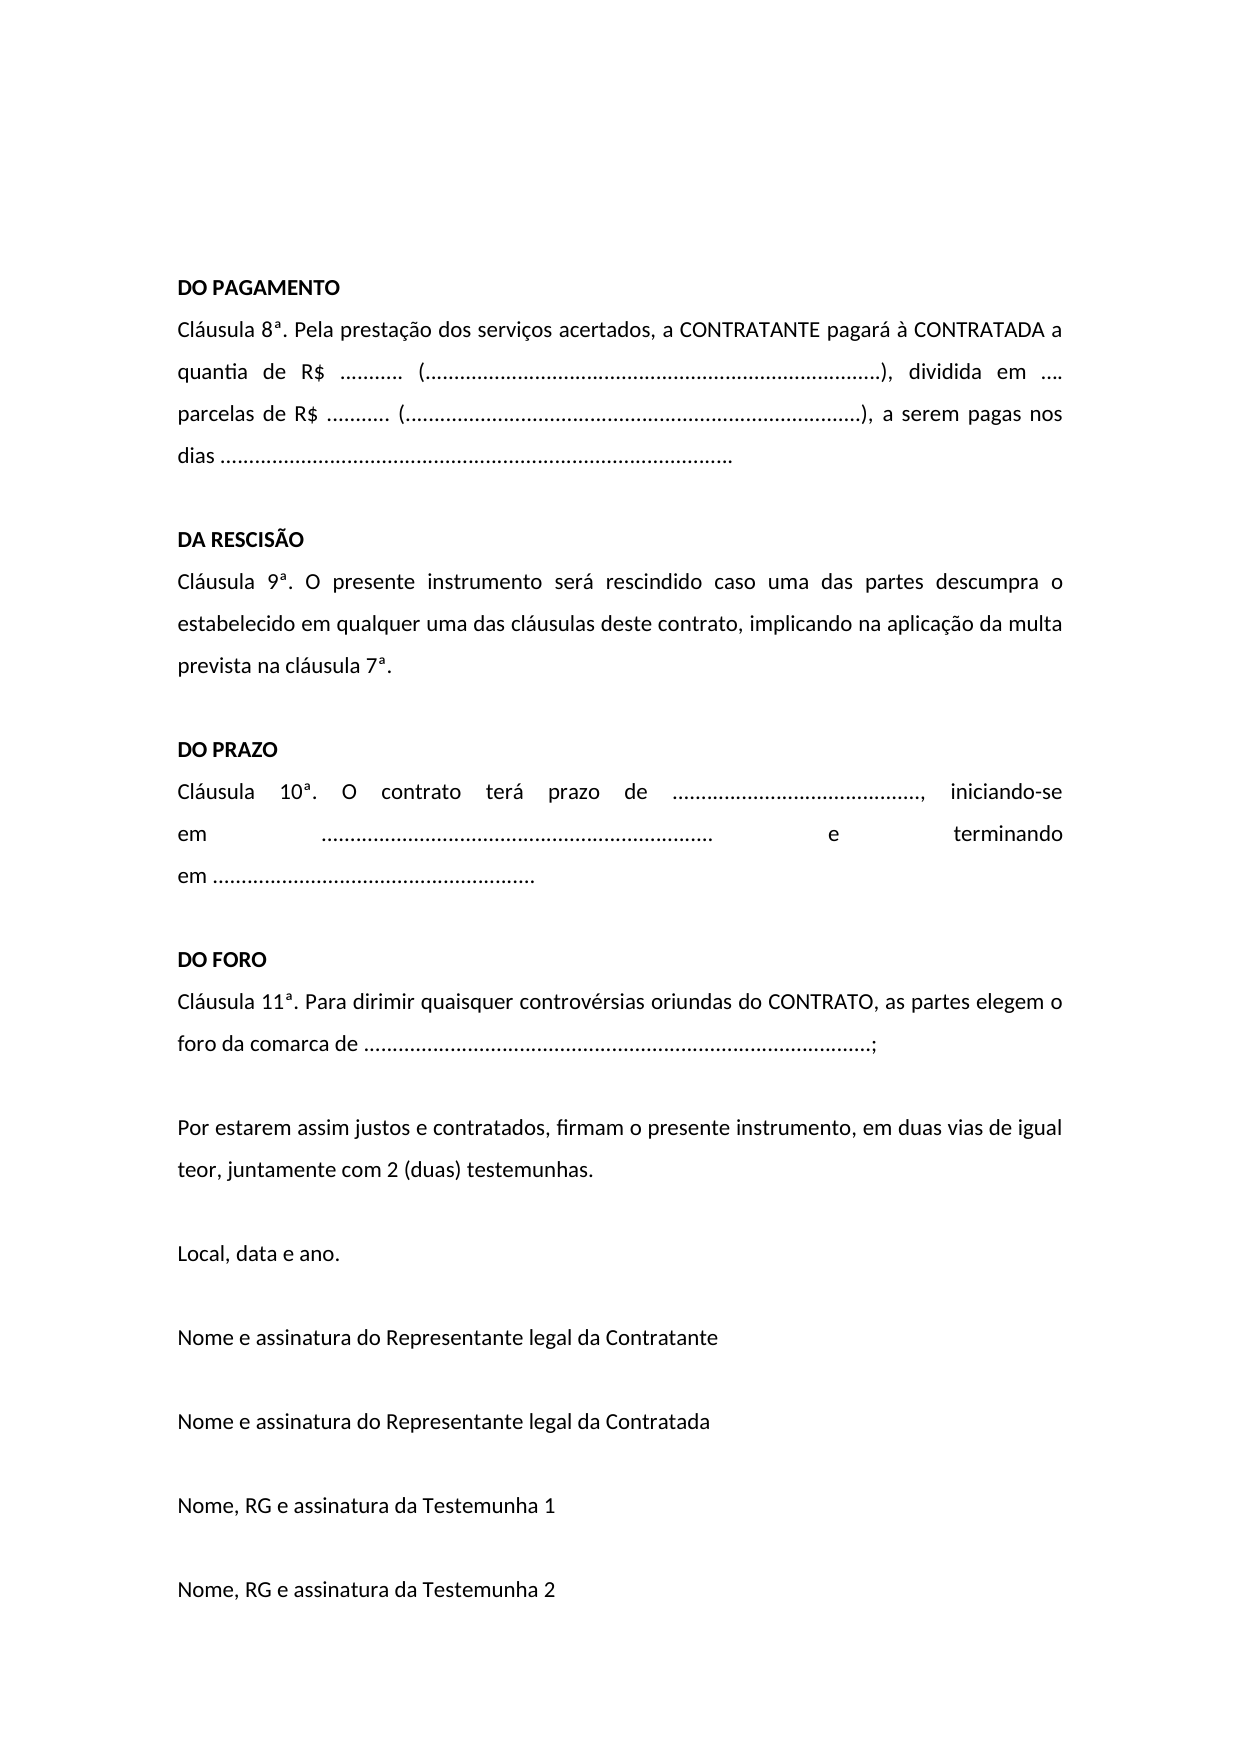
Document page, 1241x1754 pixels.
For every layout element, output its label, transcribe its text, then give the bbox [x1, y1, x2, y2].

text Nome, RG e assinatura da Testemunha 1 [177, 1491, 1063, 1519]
text Cláusula 9ª. O presente instrumento será rescindido caso uma das partes descumpra o estabelecido em qualquer uma das cláusulas deste contrato, implicando na aplicação da multa prevista na cláusula 7ª. [177, 567, 1063, 679]
text Cláusula 11ª. Para dirimir quaisquer controvérsias oriundas do CONTRATO, as partes elegem o foro da comarca de ........................................................................................; [177, 987, 1063, 1057]
text DO FORO [177, 945, 1063, 973]
text Nome, RG e assinatura da Testemunha 2 [177, 1575, 1063, 1603]
text DO PAGAMENTO [177, 273, 1063, 302]
text Cláusula 8ª. Pela prestação dos serviços acertados, a CONTRATANTE pagará à CONTRATADA a quantia de R$ ........... (...............................................................................), dividida em …. parcelas de R$ ........... (...............................................................................), a serem pagas nos dias ......................................................................................... [177, 316, 1063, 469]
text Por estarem assim justos e contratados, firmam o presente instrumento, em duas vias de igual teor, juntamente com 2 (duas) testemunhas. [177, 1113, 1063, 1183]
text Nome e assinatura do Representante legal da Contratante [177, 1323, 1063, 1351]
text Cláusula 10ª. O contrato terá prazo de ..........................................., iniciando-se em .................................................................... e terminando em ........................................................ [177, 777, 1063, 889]
text Nome e assinatura do Representante legal da Contratada [177, 1407, 1063, 1435]
text DA RESCISÃO [177, 525, 1063, 553]
text DO PRAZO [177, 735, 1063, 763]
text Local, data e ano. [177, 1239, 1063, 1267]
